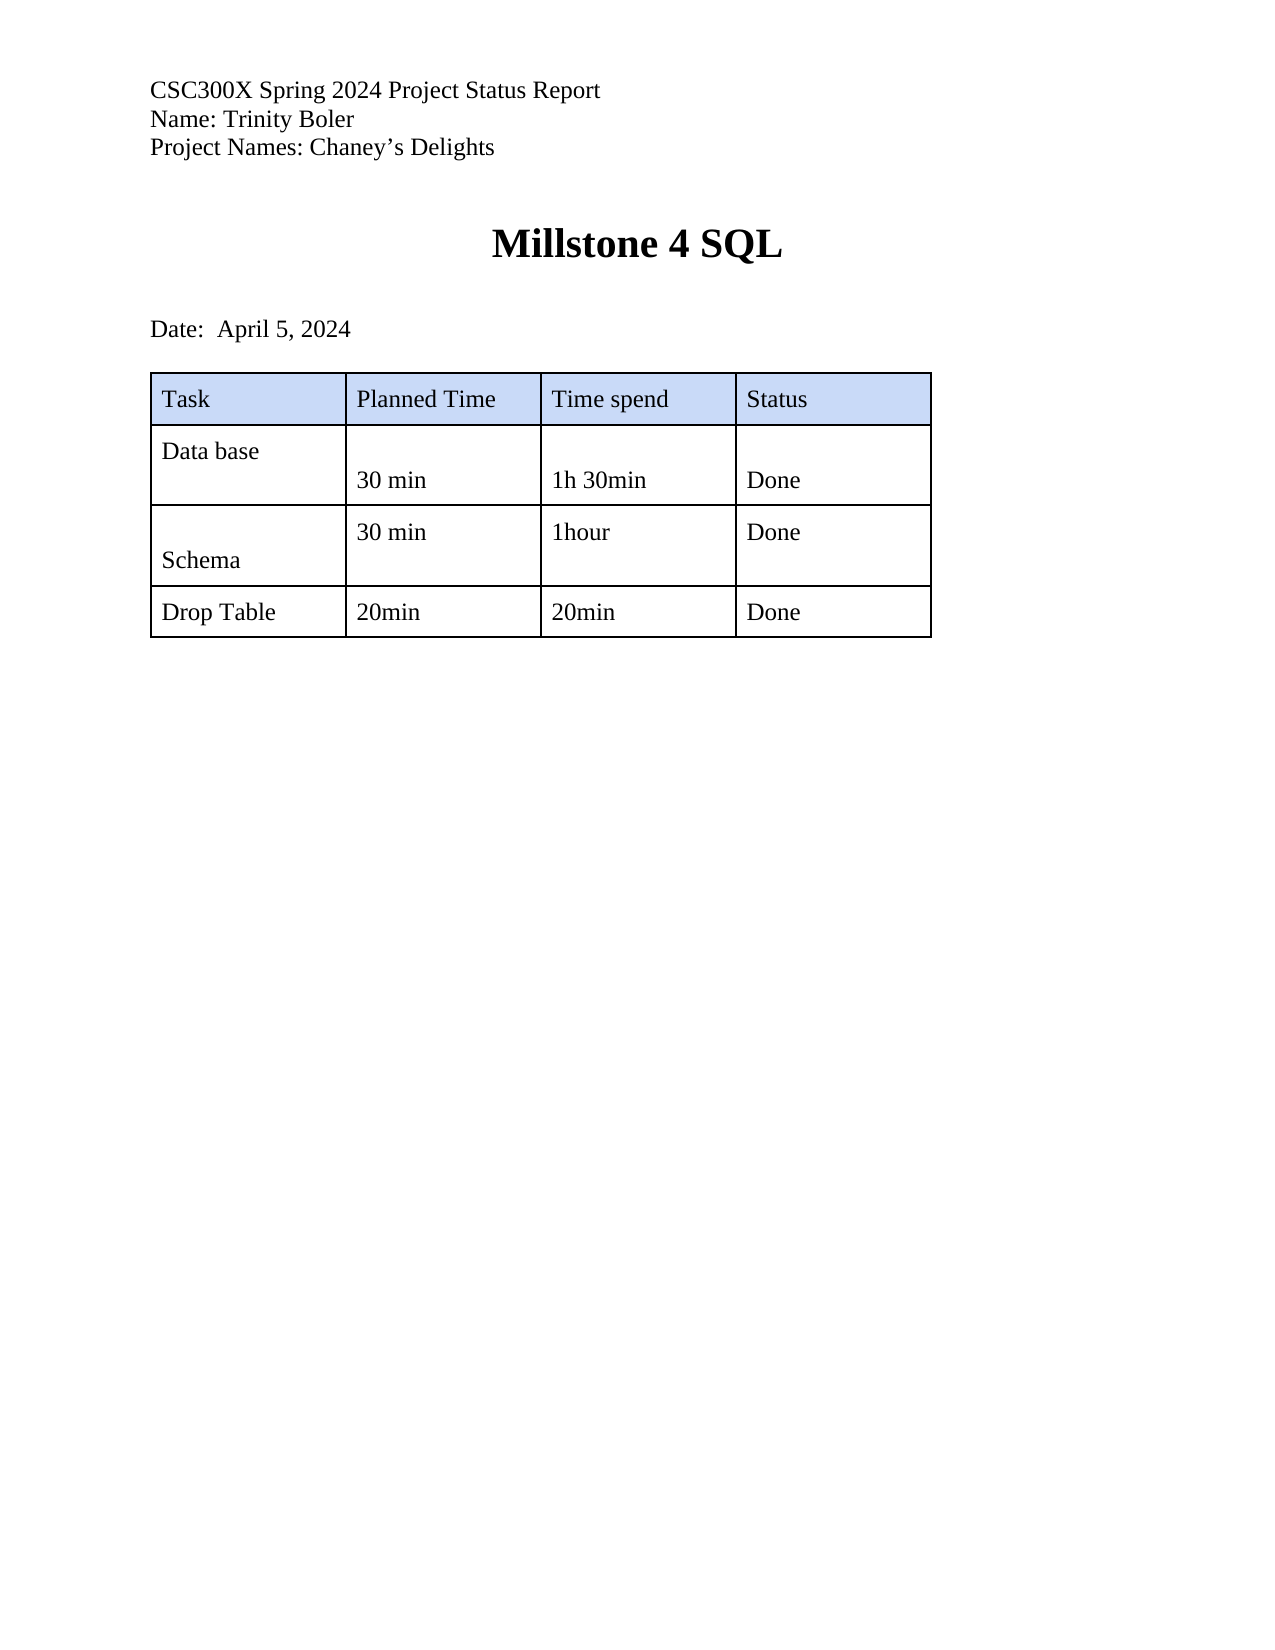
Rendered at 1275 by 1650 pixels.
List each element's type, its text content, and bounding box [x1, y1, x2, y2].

text Millstone 4 SQL [150, 219, 1125, 267]
table_header Status [737, 374, 930, 424]
table_header Time spend [542, 374, 735, 424]
table_cell Done [737, 426, 930, 504]
table_cell Schema [152, 506, 345, 584]
table_cell 1hour [542, 506, 735, 584]
table_cell 30 min [347, 426, 540, 504]
text Date: April 5, 2024 [150, 314, 1125, 343]
table_cell Data base [152, 426, 345, 504]
table_cell 1h 30min [542, 426, 735, 504]
table_cell 20min [347, 587, 540, 636]
table_cell Done [737, 506, 930, 584]
table_cell 30 min [347, 506, 540, 584]
table_header Task [152, 374, 345, 424]
table_cell Done [737, 587, 930, 636]
table_cell 20min [542, 587, 735, 636]
table_header Planned Time [347, 374, 540, 424]
table_cell Drop Table [152, 587, 345, 636]
